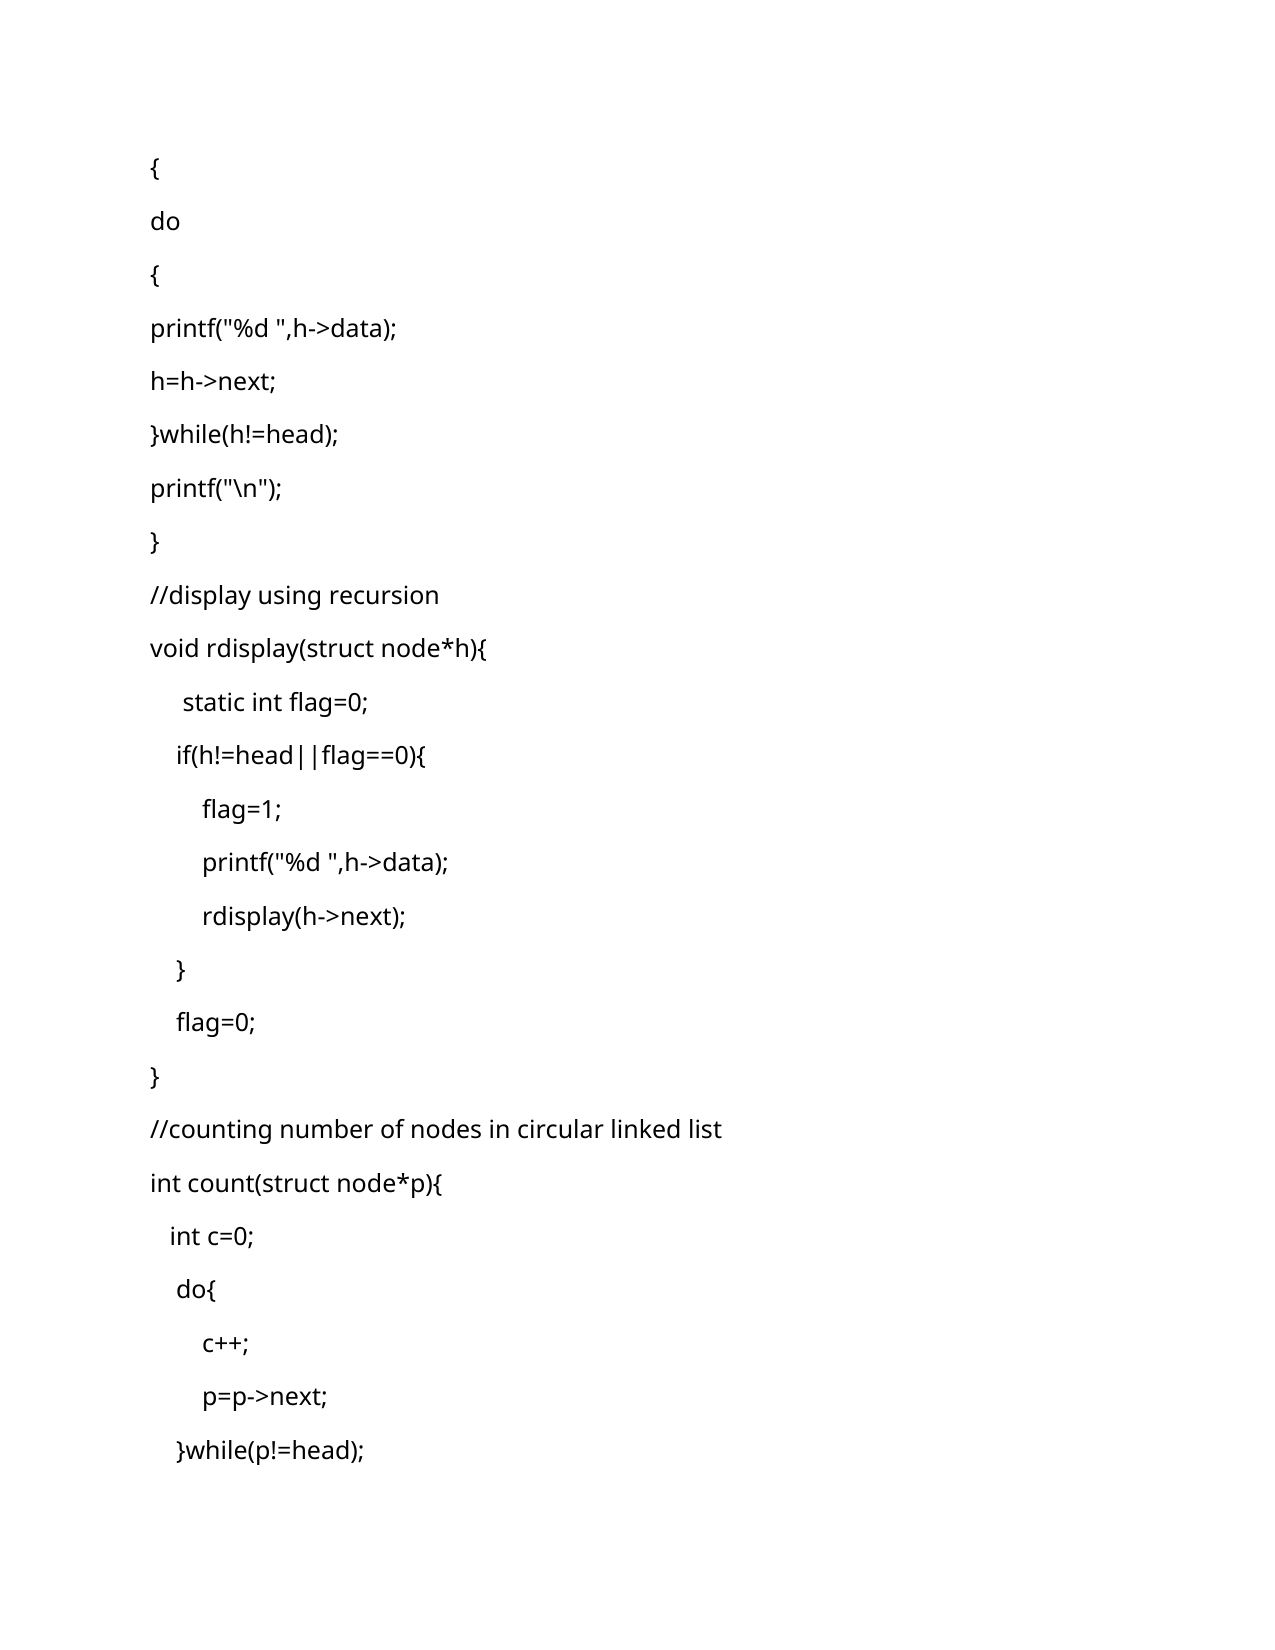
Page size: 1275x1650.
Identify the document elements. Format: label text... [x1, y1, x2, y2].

text if(h!=head||flag==0){ [150, 738, 1125, 772]
text printf("%d ",h->data); [150, 310, 1125, 344]
text do{ [150, 1272, 1125, 1306]
text flag=0; [150, 1005, 1125, 1039]
text }while(p!=head); [150, 1432, 1125, 1467]
text { [150, 257, 1125, 291]
text printf("%d ",h->data); [150, 845, 1125, 879]
text } [150, 1058, 1125, 1092]
text } [150, 524, 1125, 558]
text rdisplay(h->next); [150, 898, 1125, 932]
text }while(h!=head); [150, 417, 1125, 451]
text flag=1; [150, 791, 1125, 825]
text void rdisplay(struct node*h){ [150, 631, 1125, 665]
text { [150, 150, 1125, 184]
text do [150, 203, 1125, 237]
text h=h->next; [150, 364, 1125, 398]
text } [150, 952, 1125, 986]
text int c=0; [150, 1219, 1125, 1253]
text printf("\n"); [150, 471, 1125, 505]
text int count(struct node*p){ [150, 1165, 1125, 1199]
text p=p->next; [150, 1379, 1125, 1413]
text //counting number of nodes in circular linked list [150, 1112, 1125, 1146]
text static int flag=0; [150, 684, 1125, 718]
text c++; [150, 1326, 1125, 1360]
text //display using recursion [150, 577, 1125, 612]
